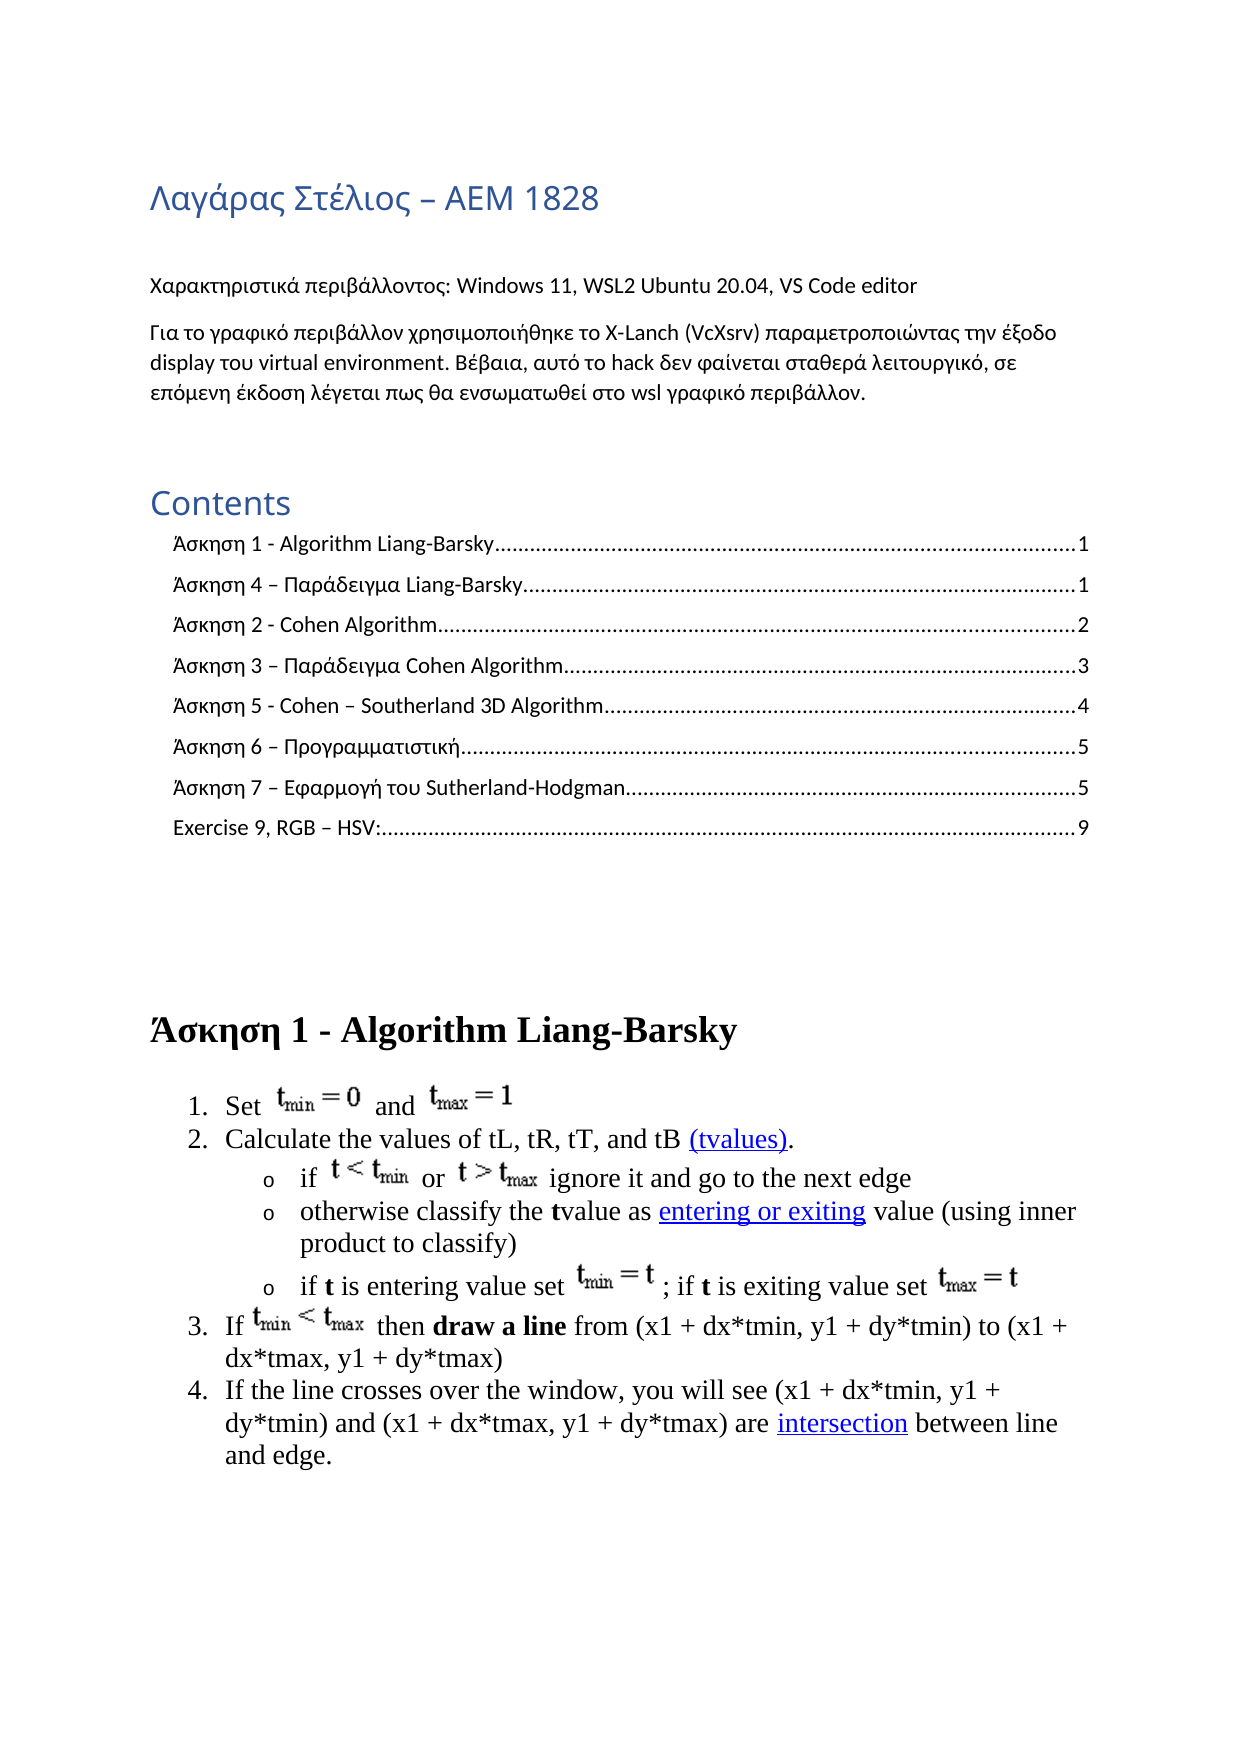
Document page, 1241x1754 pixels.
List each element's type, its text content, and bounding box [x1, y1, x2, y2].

picture [268, 1082, 368, 1116]
list if or ignore it and go to the next edge [262, 1154, 1090, 1194]
list Set and [187, 1079, 1090, 1122]
subtitle Άσκηση 1 - Algorithm Liang-Barsky [150, 1007, 1090, 1050]
text Για το γραφικό περιβάλλον χρησιμοποιήθηκε το Χ-Lanch (VcXsrv) παραμετροποιώντας την έξοδο display του virtual environment. Βέβαια, αυτό το hack δεν φαίνεται σταθερά λειτουργικό, σε επόμενη έκδοση λέγεται πως θα ενσωματωθεί στο wsl γραφικό περιβάλλον. [150, 318, 1090, 406]
list otherwise classify the tvalue as entering or exiting value (using inner product to classify) [262, 1194, 1090, 1259]
picture [451, 1156, 542, 1188]
list If the line crosses over the window, you will see (x1 + dx*tmin, y1 + dy*tmin) and (x1 + dx*tmax, y1 + dy*tmax) are intersection between line and edge. [187, 1373, 1090, 1471]
picture [572, 1258, 662, 1295]
text Χαρακτηριστικά περιβάλλοντος: Windows 11, WSL2 Ubuntu 20.04, VS Code editor [150, 271, 1090, 299]
picture [934, 1263, 1024, 1295]
list if t is entering value set ; if t is exiting value set [262, 1259, 1090, 1301]
picture [250, 1301, 370, 1335]
list If then draw a line from (x1 + dx*tmin, y1 + dy*tmin) to (x1 + dx*tmax, y1 + dy*tmax) [187, 1301, 1090, 1373]
picture [324, 1154, 415, 1188]
list Calculate the values of tL, tR, tT, and tB (tvalues). [187, 1122, 1090, 1154]
subtitle Λαγάρας Στέλιος – ΑΕΜ 1828 [150, 175, 1090, 220]
picture [422, 1079, 520, 1116]
